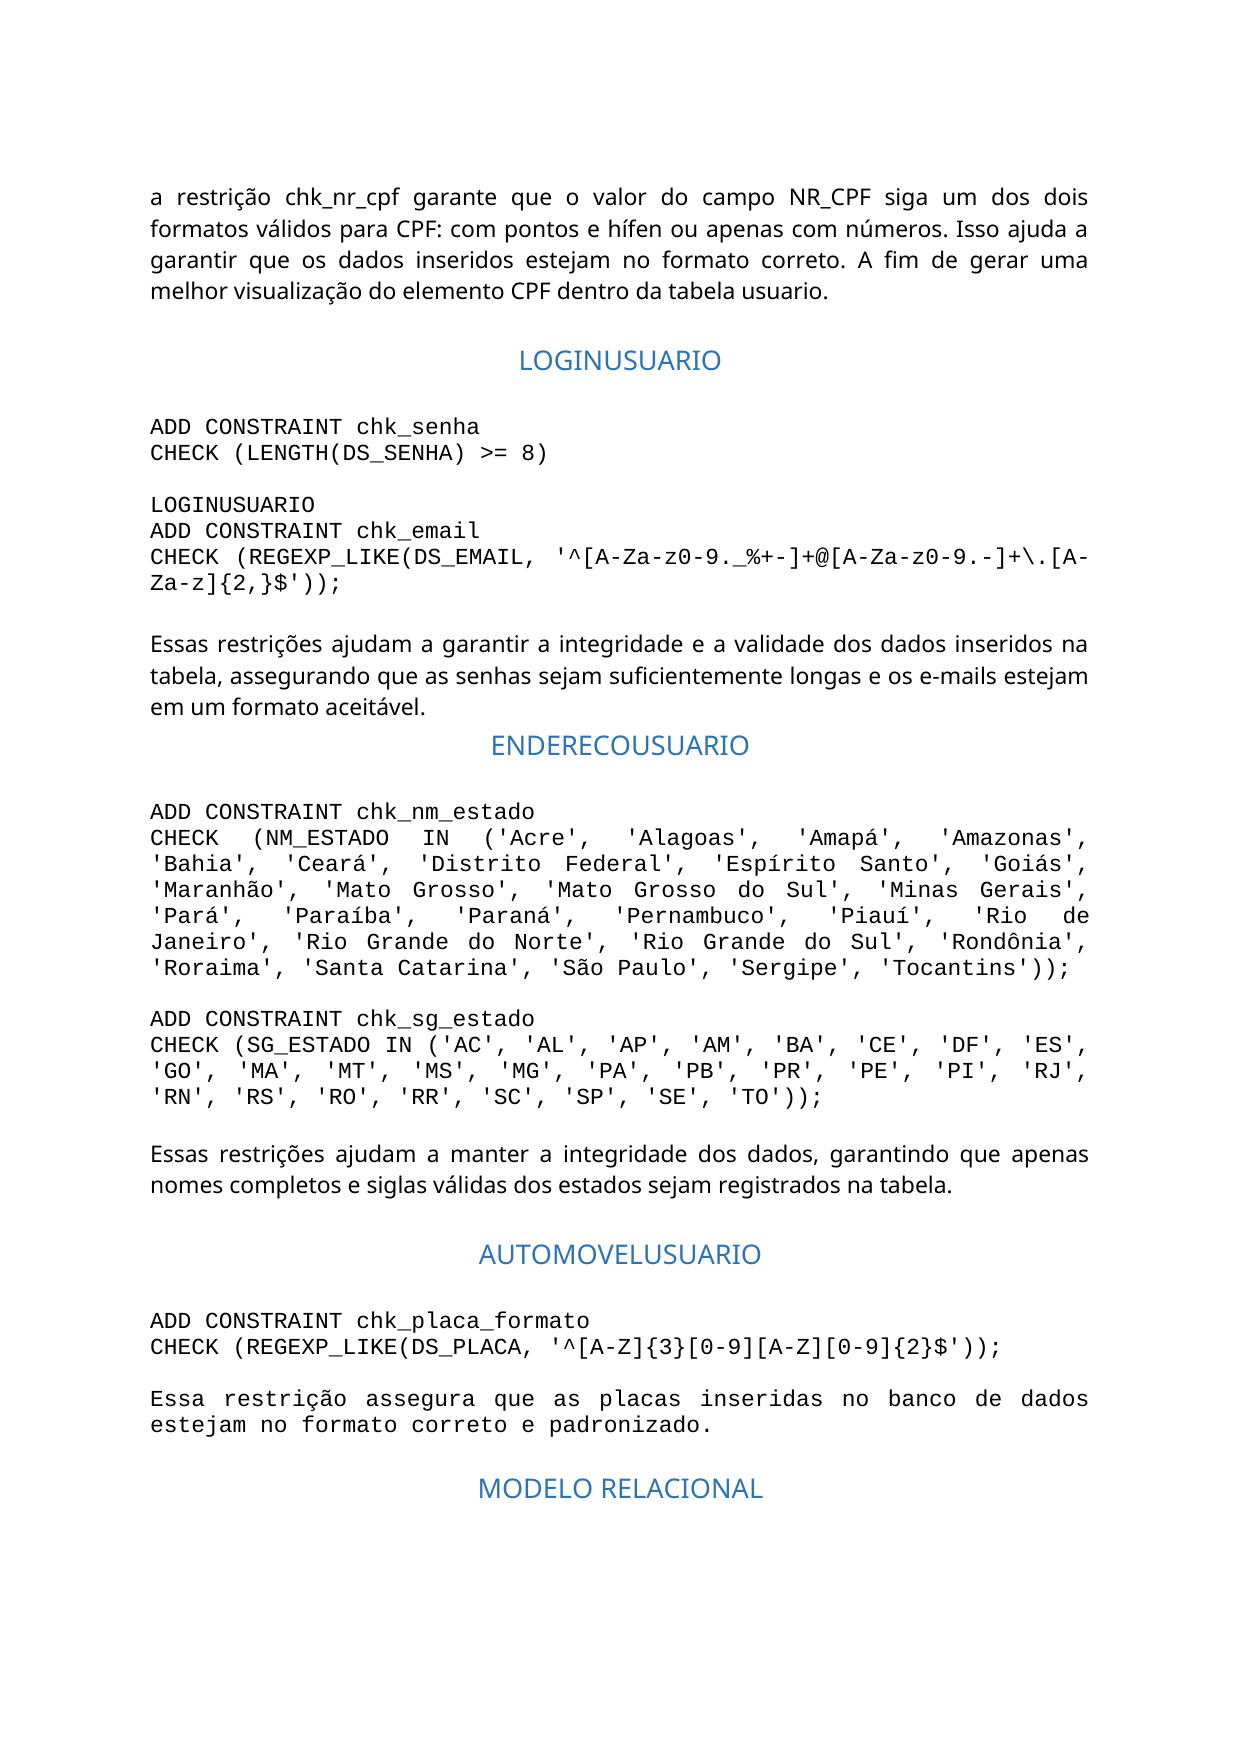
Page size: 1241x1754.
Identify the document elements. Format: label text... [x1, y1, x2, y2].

subtitle MODELO RELACIONAL [150, 1469, 1090, 1506]
text ADD CONSTRAINT chk_sg_estado [150, 1008, 1090, 1034]
text ADD CONSTRAINT chk_placa_formato [150, 1309, 1090, 1335]
text CHECK (NM_ESTADO IN ('Acre', 'Alagoas', 'Amapá', 'Amazonas', 'Bahia', 'Ceará', 'Distrito Federal', 'Espírito Santo', 'Goiás', 'Maranhão', 'Mato Grosso', 'Mato Grosso do Sul', 'Minas Gerais', 'Pará', 'Paraíba', 'Paraná', 'Pernambuco', 'Piauí', 'Rio de Janeiro', 'Rio Grande do Norte', 'Rio Grande do Sul', 'Rondônia', 'Roraima', 'Santa Catarina', 'São Paulo', 'Sergipe', 'Tocantins')); [150, 826, 1090, 982]
text ADD CONSTRAINT chk_nm_estado [150, 800, 1090, 826]
text CHECK (REGEXP_LIKE(DS_PLACA, '^[A-Z]{3}[0-9][A-Z][0-9]{2}$')); [150, 1335, 1090, 1361]
text Essas restrições ajudam a garantir a integridade e a validade dos dados inseridos na tabela, assegurando que as senhas sejam suficientemente longas e os e-mails estejam em um formato aceitável. [150, 628, 1090, 722]
text Essas restrições ajudam a manter a integridade dos dados, garantindo que apenas nomes completos e siglas válidas dos estados sejam registrados na tabela. [150, 1137, 1090, 1200]
text CHECK (LENGTH(DS_SENHA) >= 8) [150, 442, 1090, 467]
subtitle AUTOMOVELUSUARIO [150, 1235, 1090, 1272]
text ADD CONSTRAINT chk_senha [150, 416, 1090, 442]
text CHECK (SG_ESTADO IN ('AC', 'AL', 'AP', 'AM', 'BA', 'CE', 'DF', 'ES', 'GO', 'MA', 'MT', 'MS', 'MG', 'PA', 'PB', 'PR', 'PE', 'PI', 'RJ', 'RN', 'RS', 'RO', 'RR', 'SC', 'SP', 'SE', 'TO')); [150, 1034, 1090, 1112]
text ADD CONSTRAINT chk_email [150, 519, 1090, 545]
text a restrição chk_nr_cpf garante que o valor do campo NR_CPF siga um dos dois formatos válidos para CPF: com pontos e hífen ou apenas com números. Isso ajuda a garantir que os dados inseridos estejam no formato correto. A fim de gerar uma melhor visualização do elemento CPF dentro da tabela usuario. [150, 181, 1090, 306]
text CHECK (REGEXP_LIKE(DS_EMAIL, '^[A-Za-z0-9._%+-]+@[A-Za-z0-9.-]+\.[A-Za-z]{2,}$')); [150, 545, 1090, 597]
subtitle ENDERECOUSUARIO [150, 726, 1090, 763]
text LOGINUSUARIO [150, 493, 1090, 519]
text Essa restrição assegura que as placas inseridas no banco de dados estejam no formato correto e padronizado. [150, 1387, 1090, 1439]
subtitle LOGINUSUARIO [150, 342, 1090, 378]
